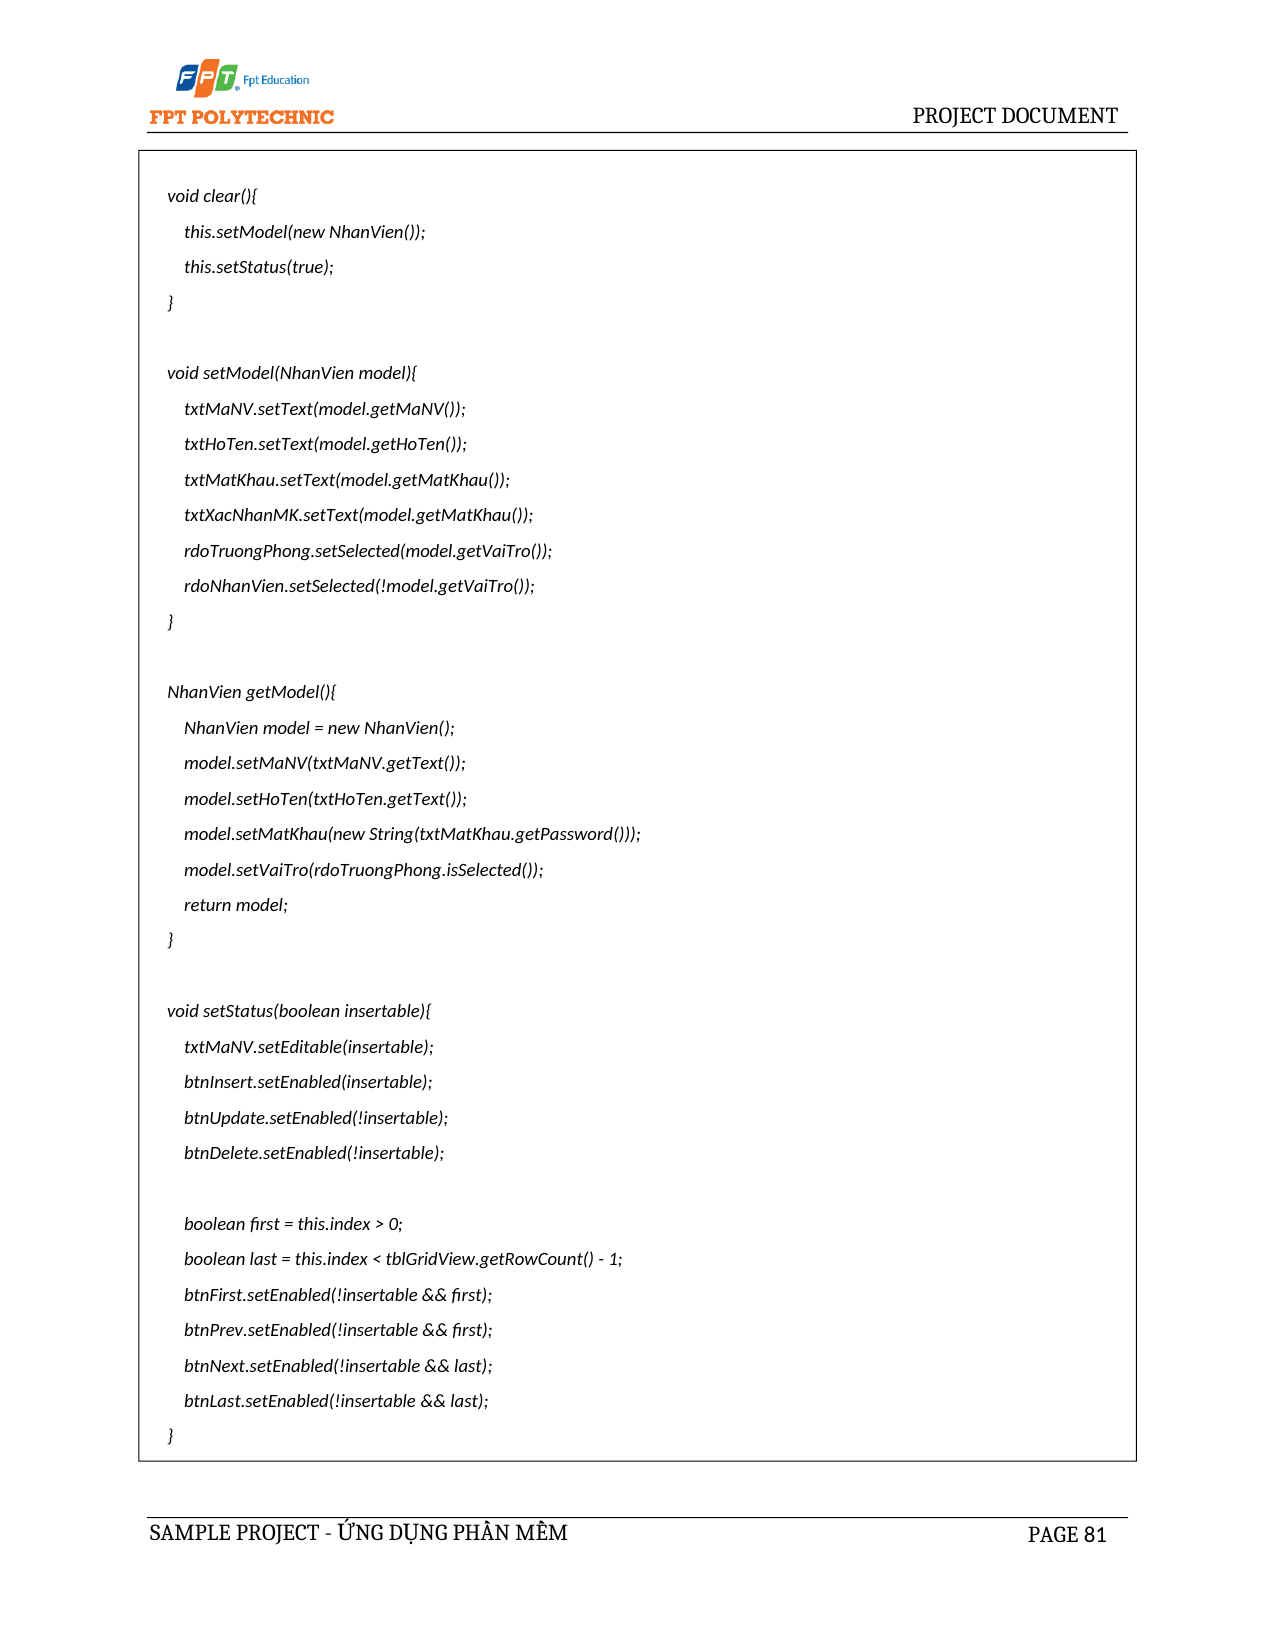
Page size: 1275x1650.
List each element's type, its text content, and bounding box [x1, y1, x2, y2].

text } [167, 291, 1148, 314]
text boolean last = this.index < tblGridView.getRowCount() - 1; btnFirst.setEnabled(!insertable && first); btnPrev.setEnabled(!insertable && first); btnNext.setEnabled(!insertable && last); btnLast.setEnabled(!insertable && last); [184, 1247, 625, 1412]
text } [167, 928, 1148, 951]
text boolean first = this.index > 0; [184, 1212, 1148, 1235]
text } [167, 1425, 1148, 1447]
text void clear(){ [167, 184, 1148, 207]
picture [150, 59, 334, 124]
text NhanVien getModel(){ [167, 681, 1148, 703]
text } [167, 610, 1148, 633]
text return model; [184, 894, 1148, 916]
text void setStatus(boolean insertable){ txtMaNV.setEditable(insertable); btnInsert.setEnabled(insertable); btnUpdate.setEnabled(!insertable); btnDelete.setEnabled(!insertable); [167, 999, 553, 1164]
text NhanVien model = new NhanVien(); model.setMaNV(txtMaNV.getText()); model.setHoTen(txtHoTen.getText()); model.setMatKhau(new String(txtMatKhau.getPassword())); model.setVaiTro(rdoTruongPhong.isSelected()); [184, 716, 644, 881]
text this.setModel(new NhanVien()); this.setStatus(true); [184, 220, 428, 278]
text void setModel(NhanVien model){ txtMaNV.setText(model.getMaNV()); txtHoTen.setText(model.getHoTen()); txtMatKhau.setText(model.getMatKhau()); txtXacNhanMK.setText(model.getMatKhau()); rdoTruongPhong.setSelected(model.getVaiTro()); rdoNhanVien.setSelected(!model.getVaiTro()); [167, 362, 596, 598]
